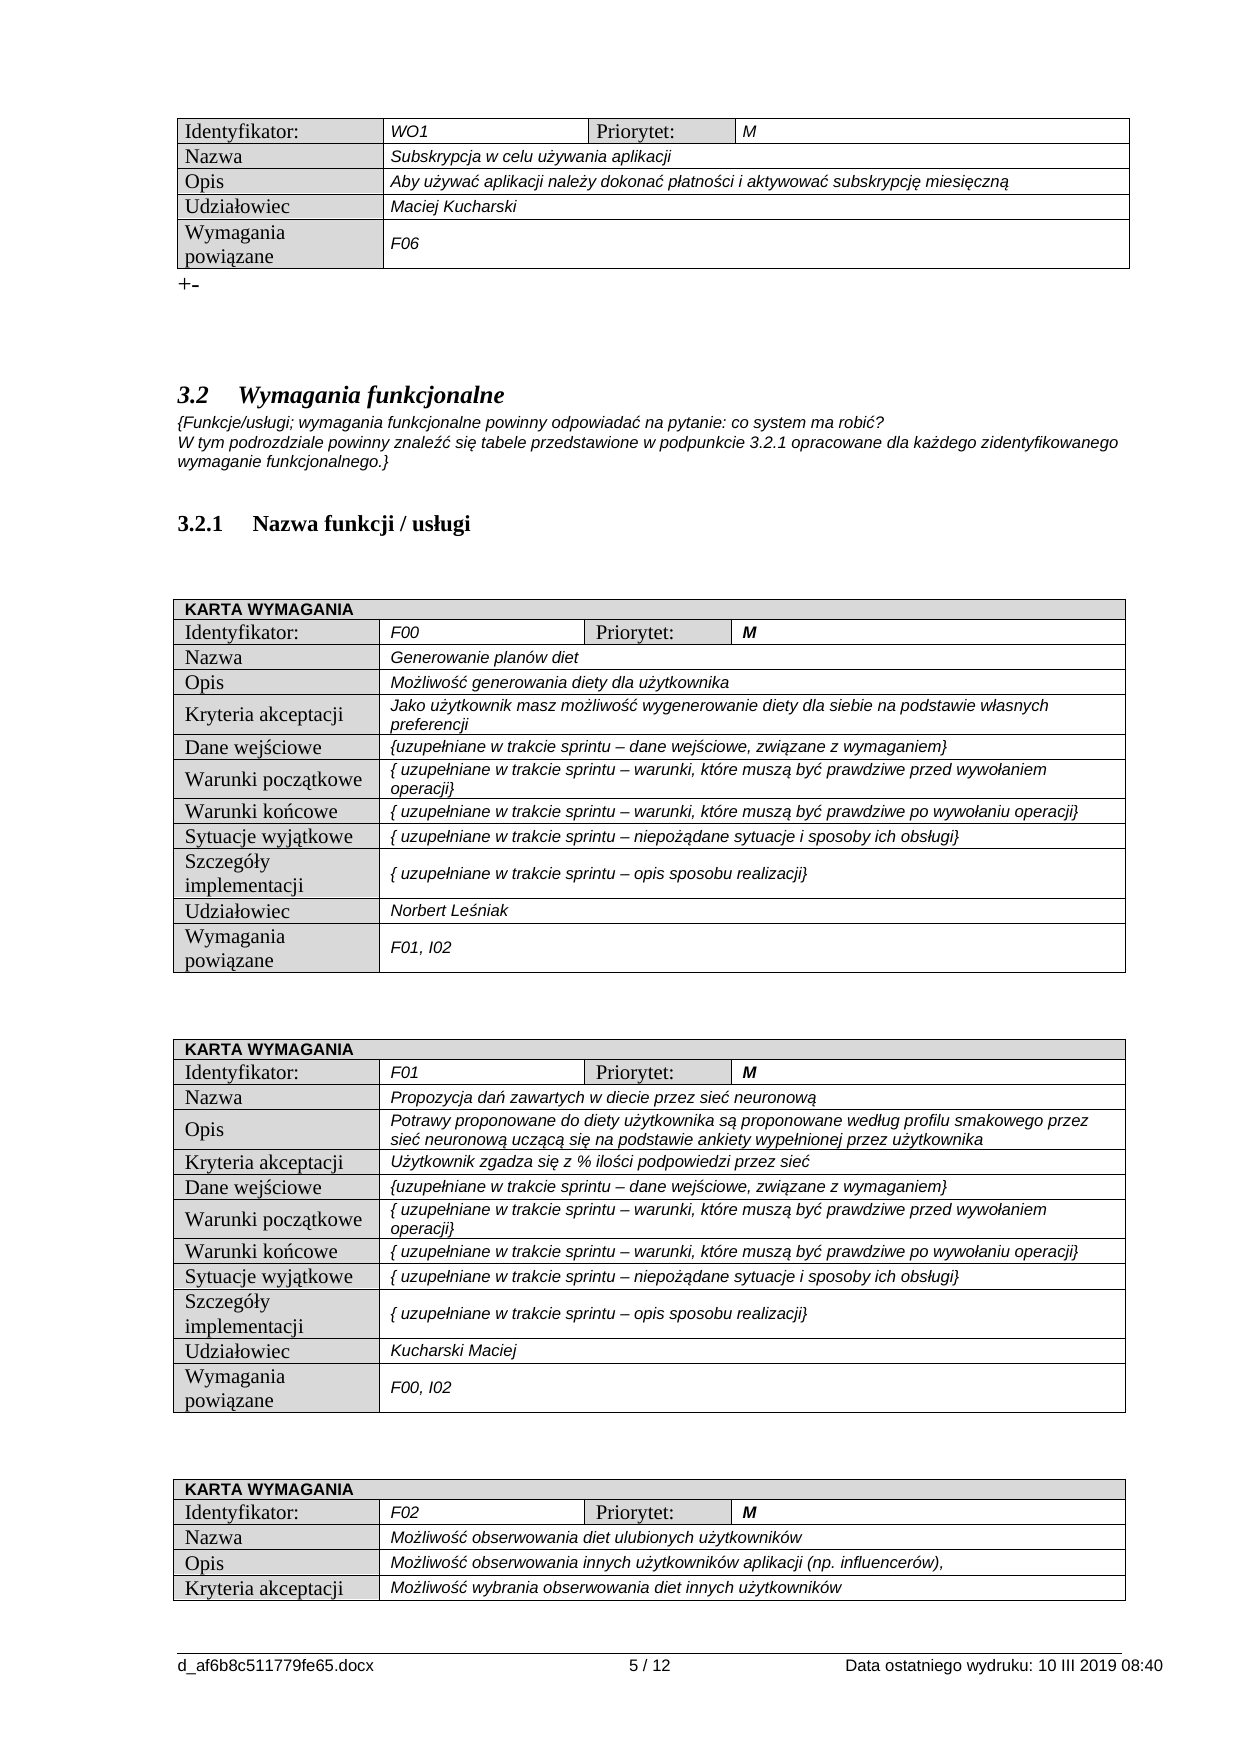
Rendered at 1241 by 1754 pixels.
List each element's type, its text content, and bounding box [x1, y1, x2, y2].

table_cell { uzupełniane w trakcie sprintu – niepożądane sytuacje i sposoby ich obsługi} [380, 824, 1125, 848]
table_cell { uzupełniane w trakcie sprintu – warunki, które muszą być prawdziwe przed wywołaniem operacji} [380, 1200, 1125, 1238]
text {Funkcje/usługi; wymagania funkcjonalne powinny odpowiadać na pytanie: co system ma robić? [177, 413, 1122, 432]
table_cell F06 [384, 220, 1129, 268]
table_cell Generowanie planów diet [380, 645, 1125, 669]
table_cell F01, I02 [380, 924, 1125, 972]
table_cell Udziałowiec [174, 899, 379, 923]
table_cell Propozycja dań zawartych w diecie przez sieć neuronową [380, 1085, 1125, 1109]
table_header KARTA WYMAGANIA [174, 1480, 1125, 1499]
table_cell F01 [380, 1060, 584, 1084]
table_cell { uzupełniane w trakcie sprintu – opis sposobu realizacji} [380, 849, 1125, 897]
table_cell Priorytet: [585, 1060, 731, 1084]
table_cell { uzupełniane w trakcie sprintu – warunki, które muszą być prawdziwe po wywołaniu operacji} [380, 799, 1125, 823]
table_cell Identyfikator: [174, 1500, 379, 1524]
table_cell Szczegóły implementacji [174, 849, 379, 897]
table_cell { uzupełniane w trakcie sprintu – warunki, które muszą być prawdziwe po wywołaniu operacji} [380, 1239, 1125, 1263]
table_cell Nazwa [174, 645, 379, 669]
table_cell {uzupełniane w trakcie sprintu – dane wejściowe, związane z wymaganiem} [380, 1175, 1125, 1199]
table_cell Priorytet: [585, 620, 731, 644]
table_cell Norbert Leśniak [380, 899, 1125, 923]
table_header KARTA WYMAGANIA [174, 600, 1125, 619]
table_cell Nazwa [174, 1525, 379, 1549]
table_cell Warunki końcowe [174, 799, 379, 823]
table_cell WO1 [384, 119, 588, 143]
subtitle Nazwa funkcji / usługi [177, 510, 1122, 536]
table_cell Nazwa [174, 1085, 379, 1109]
table_cell Aby używać aplikacji należy dokonać płatności i aktywować subskrypcję miesięczną [384, 169, 1129, 193]
table_header KARTA WYMAGANIA [174, 1040, 1125, 1059]
text W tym podrozdziale powinny znaleźć się tabele przedstawione w podpunkcie 3.2.1 opracowane dla każdego zidentyfikowanego wymaganie funkcjonalnego.} [177, 432, 1122, 471]
table_cell Sytuacje wyjątkowe [174, 1264, 379, 1288]
table_cell Identyfikator: [174, 620, 379, 644]
table_cell Wymagania powiązane [178, 220, 383, 268]
table_cell { uzupełniane w trakcie sprintu – niepożądane sytuacje i sposoby ich obsługi} [380, 1264, 1125, 1288]
table_cell Jako użytkownik masz możliwość wygenerowanie diety dla siebie na podstawie własnych preferencji [380, 695, 1125, 734]
table_cell Subskrypcja w celu używania aplikacji [384, 144, 1129, 168]
table_cell Maciej Kucharski [384, 195, 1129, 218]
table_cell { uzupełniane w trakcie sprintu – opis sposobu realizacji} [380, 1290, 1125, 1338]
table_cell Opis [178, 169, 383, 193]
table_cell Identyfikator: [174, 1060, 379, 1084]
table_cell F00 [380, 620, 584, 644]
table_cell Udziałowiec [178, 195, 383, 218]
table_cell Kucharski Maciej [380, 1339, 1125, 1363]
table_cell Priorytet: [589, 119, 735, 143]
table_cell {uzupełniane w trakcie sprintu – dane wejściowe, związane z wymaganiem} [380, 735, 1125, 759]
table_cell Sytuacje wyjątkowe [174, 824, 379, 848]
table_cell M [732, 1500, 1125, 1524]
table_cell Priorytet: [585, 1500, 731, 1524]
table_cell Identyfikator: [178, 119, 383, 143]
table_cell Warunki końcowe [174, 1239, 379, 1263]
table_cell M [732, 620, 1125, 644]
table_cell Użytkownik zgadza się z % ilości podpowiedzi przez sieć [380, 1150, 1125, 1174]
table_cell Możliwość obserwowania innych użytkowników aplikacji (np. influencerów), [380, 1550, 1125, 1574]
table_cell Dane wejściowe [174, 1175, 379, 1199]
table_cell Szczegóły implementacji [174, 1290, 379, 1338]
table_cell Opis [174, 1110, 379, 1149]
table_cell Warunki początkowe [174, 1200, 379, 1238]
table_cell Wymagania powiązane [174, 924, 379, 972]
table_cell F02 [380, 1500, 584, 1524]
table_cell F00, I02 [380, 1364, 1125, 1412]
table_cell Opis [174, 670, 379, 694]
table_cell Kryteria akceptacji [174, 1576, 379, 1599]
table_cell Kryteria akceptacji [174, 1150, 379, 1174]
text +- [177, 269, 1122, 297]
table_cell Udziałowiec [174, 1339, 379, 1363]
table_cell M [736, 119, 1129, 143]
table_cell Kryteria akceptacji [174, 695, 379, 734]
table_cell Wymagania powiązane [174, 1364, 379, 1412]
table_cell Warunki początkowe [174, 760, 379, 798]
table_cell Nazwa [178, 144, 383, 168]
table_cell M [732, 1060, 1125, 1084]
table_cell Możliwość wybrania obserwowania diet innych użytkowników [380, 1576, 1125, 1599]
table_cell { uzupełniane w trakcie sprintu – warunki, które muszą być prawdziwe przed wywołaniem operacji} [380, 760, 1125, 798]
table_cell Potrawy proponowane do diety użytkownika są proponowane według profilu smakowego przez sieć neuronową uczącą się na podstawie ankiety wypełnionej przez użytkownika [380, 1110, 1125, 1149]
table_cell Opis [174, 1550, 379, 1574]
table_cell Możliwość obserwowania diet ulubionych użytkowników [380, 1525, 1125, 1549]
table_cell Dane wejściowe [174, 735, 379, 759]
subtitle Wymagania funkcjonalne [177, 380, 1122, 409]
table_cell Możliwość generowania diety dla użytkownika [380, 670, 1125, 694]
